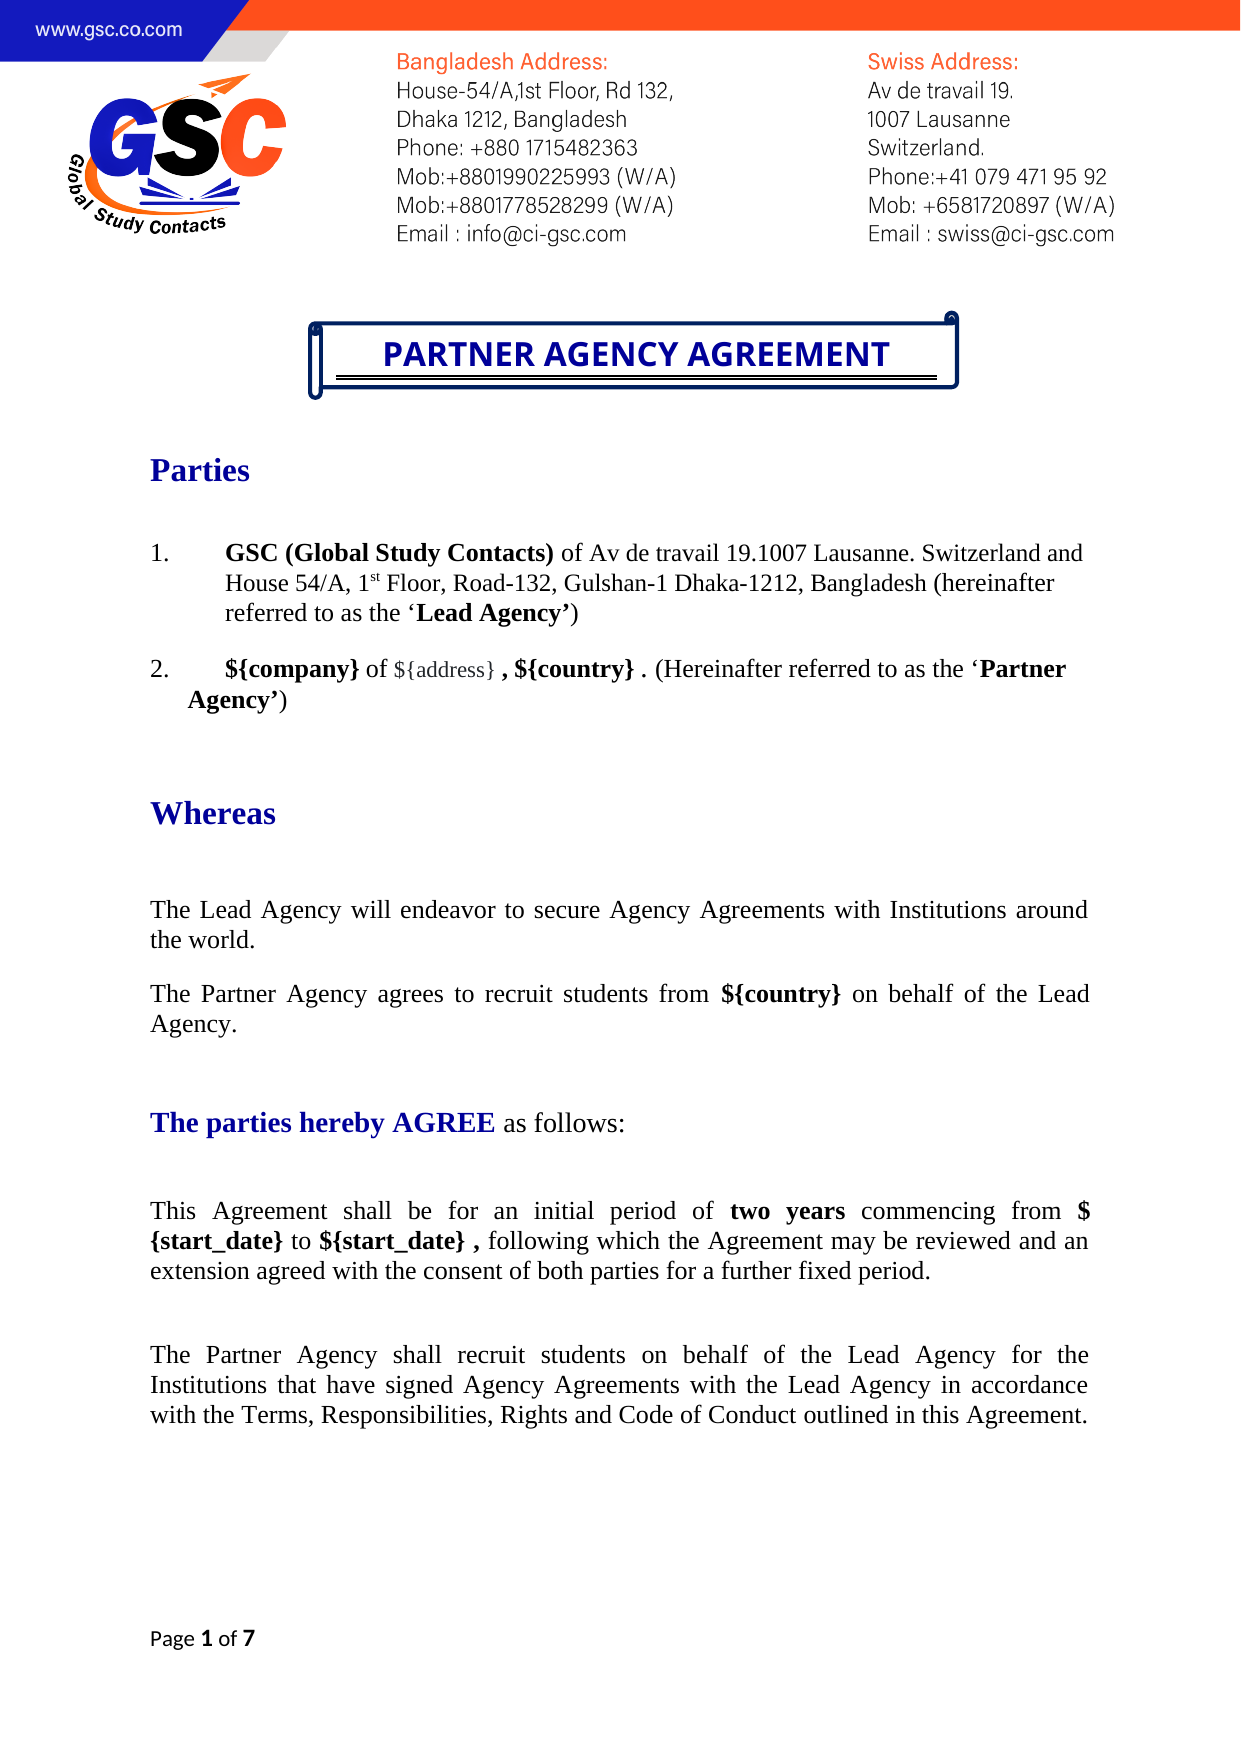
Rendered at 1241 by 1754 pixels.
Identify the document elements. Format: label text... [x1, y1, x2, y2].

text Parties [150, 450, 1090, 488]
text The Partner Agency shall recruit students on behalf of the Lead Agency for the Institutions that have signed Agency Agreements with the Lead Agency in accordance with the Terms, Responsibilities, Rights and Code of Conduct outlined in this Agreement. [150, 1339, 1090, 1429]
picture [0, 0, 1241, 248]
text 2. ${company} of ${address} , ${country} . (Hereinafter referred to as the ‘Partner Agency’) [150, 651, 1090, 714]
text Whereas [150, 793, 1090, 832]
text The Lead Agency will endeavor to secure Agency Agreements with Institutions around the world. [150, 894, 1090, 954]
text 1. GSC (Global Study Contacts) of Av de travail 19.1007 Lausanne. Switzerland and House 54/A, 1st Floor, Road-132, Gulshan-1 Dhaka-1212, Bangladesh (hereinafter referred to as the ‘Lead Agency’) [150, 537, 1090, 627]
text The Partner Agency agrees to recruit students from ${country} on behalf of the Lead Agency. [150, 978, 1090, 1038]
text The parties hereby AGREE as follows: [150, 1105, 1090, 1139]
text This Agreement shall be for an initial period of two years commencing from ${start_date} to ${start_date} , following which the Agreement may be reviewed and an extension agreed with the consent of both parties for a further fixed period. [150, 1195, 1090, 1285]
